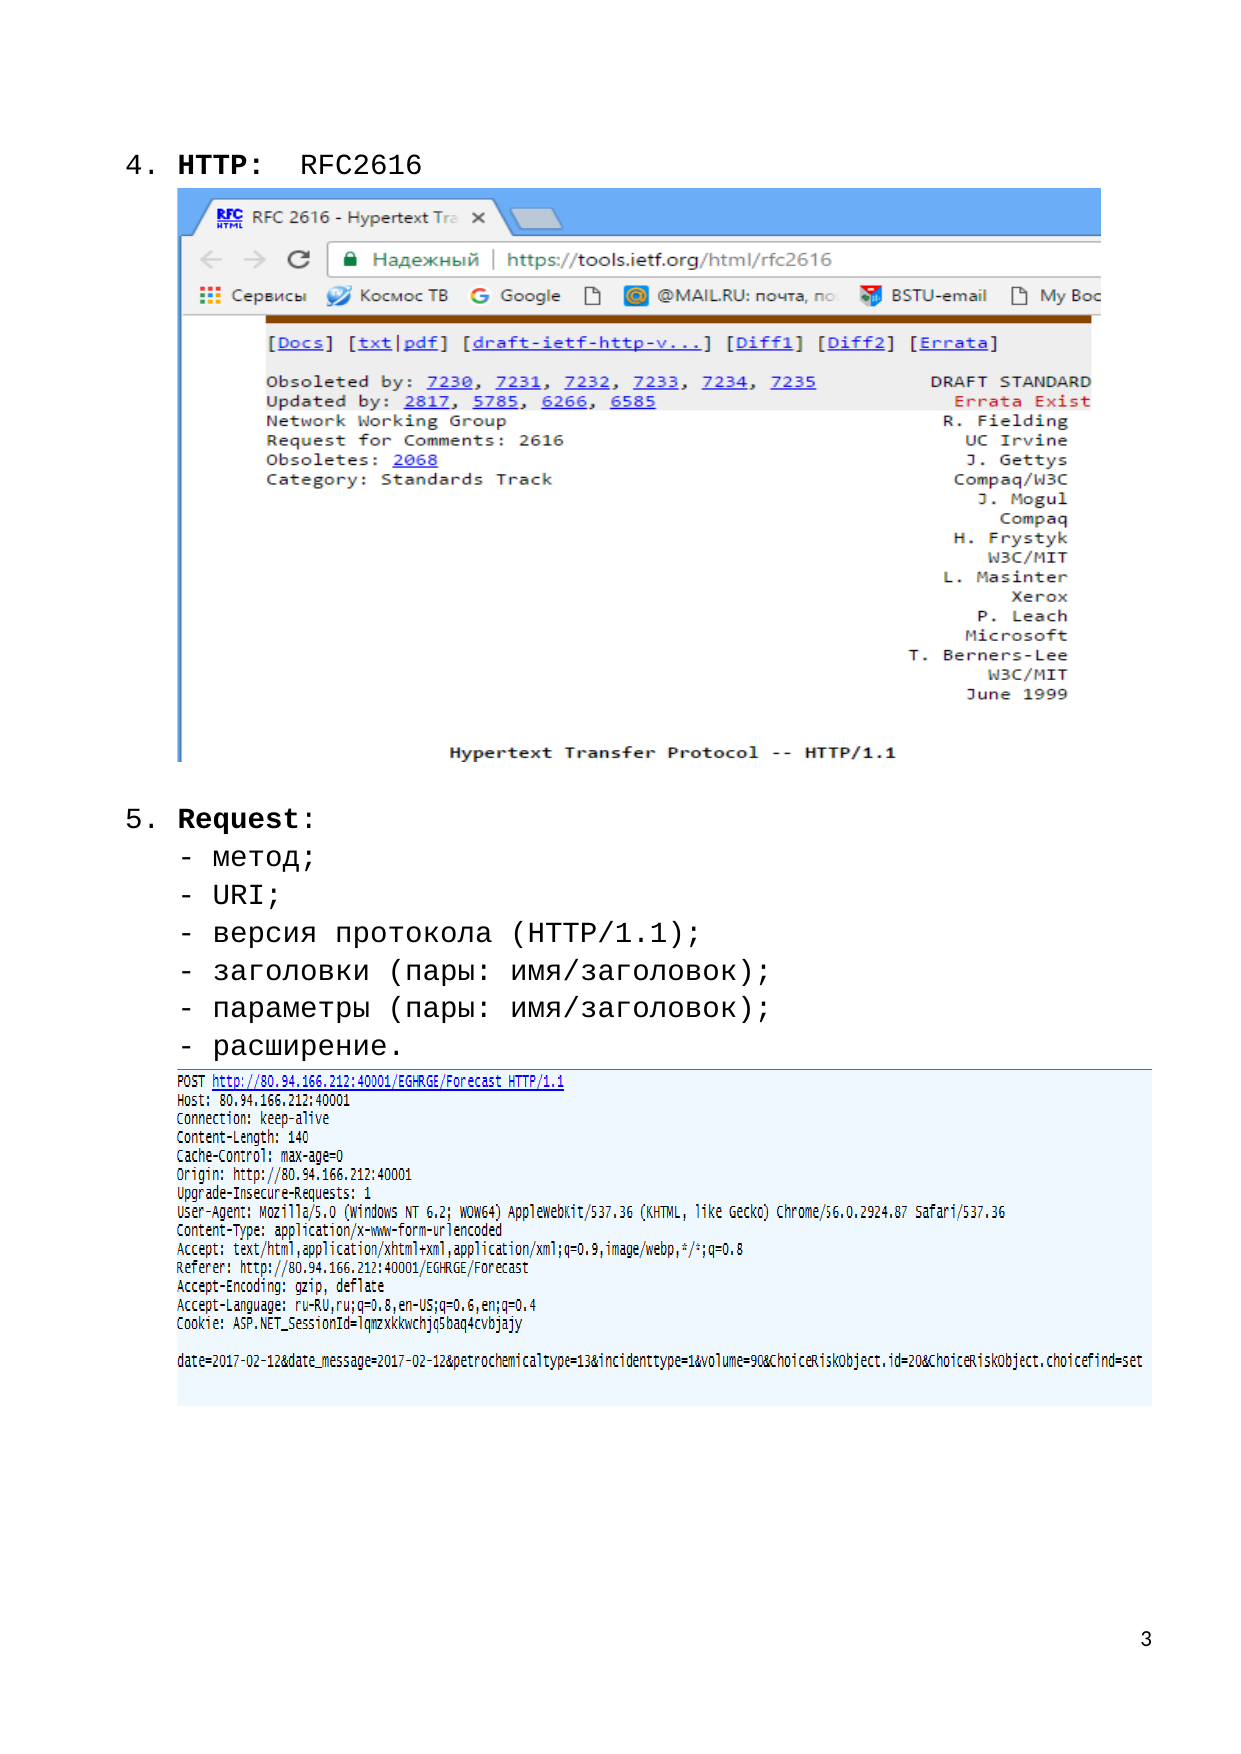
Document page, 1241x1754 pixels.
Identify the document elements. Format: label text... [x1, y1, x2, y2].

list Request: [177, 804, 1152, 837]
list метод; [177, 842, 1152, 875]
list заголовки (пары: имя/заголовок); [177, 956, 1152, 989]
picture [177, 188, 1101, 762]
list расширение. [177, 1032, 1152, 1064]
list HTTP: RFC2616 [177, 150, 1152, 183]
list параметры (пары: имя/заголовок); [177, 994, 1152, 1027]
list URI; [177, 880, 1152, 913]
picture [177, 1069, 1153, 1406]
list версия протокола (HTTP/1.1); [177, 918, 1152, 951]
